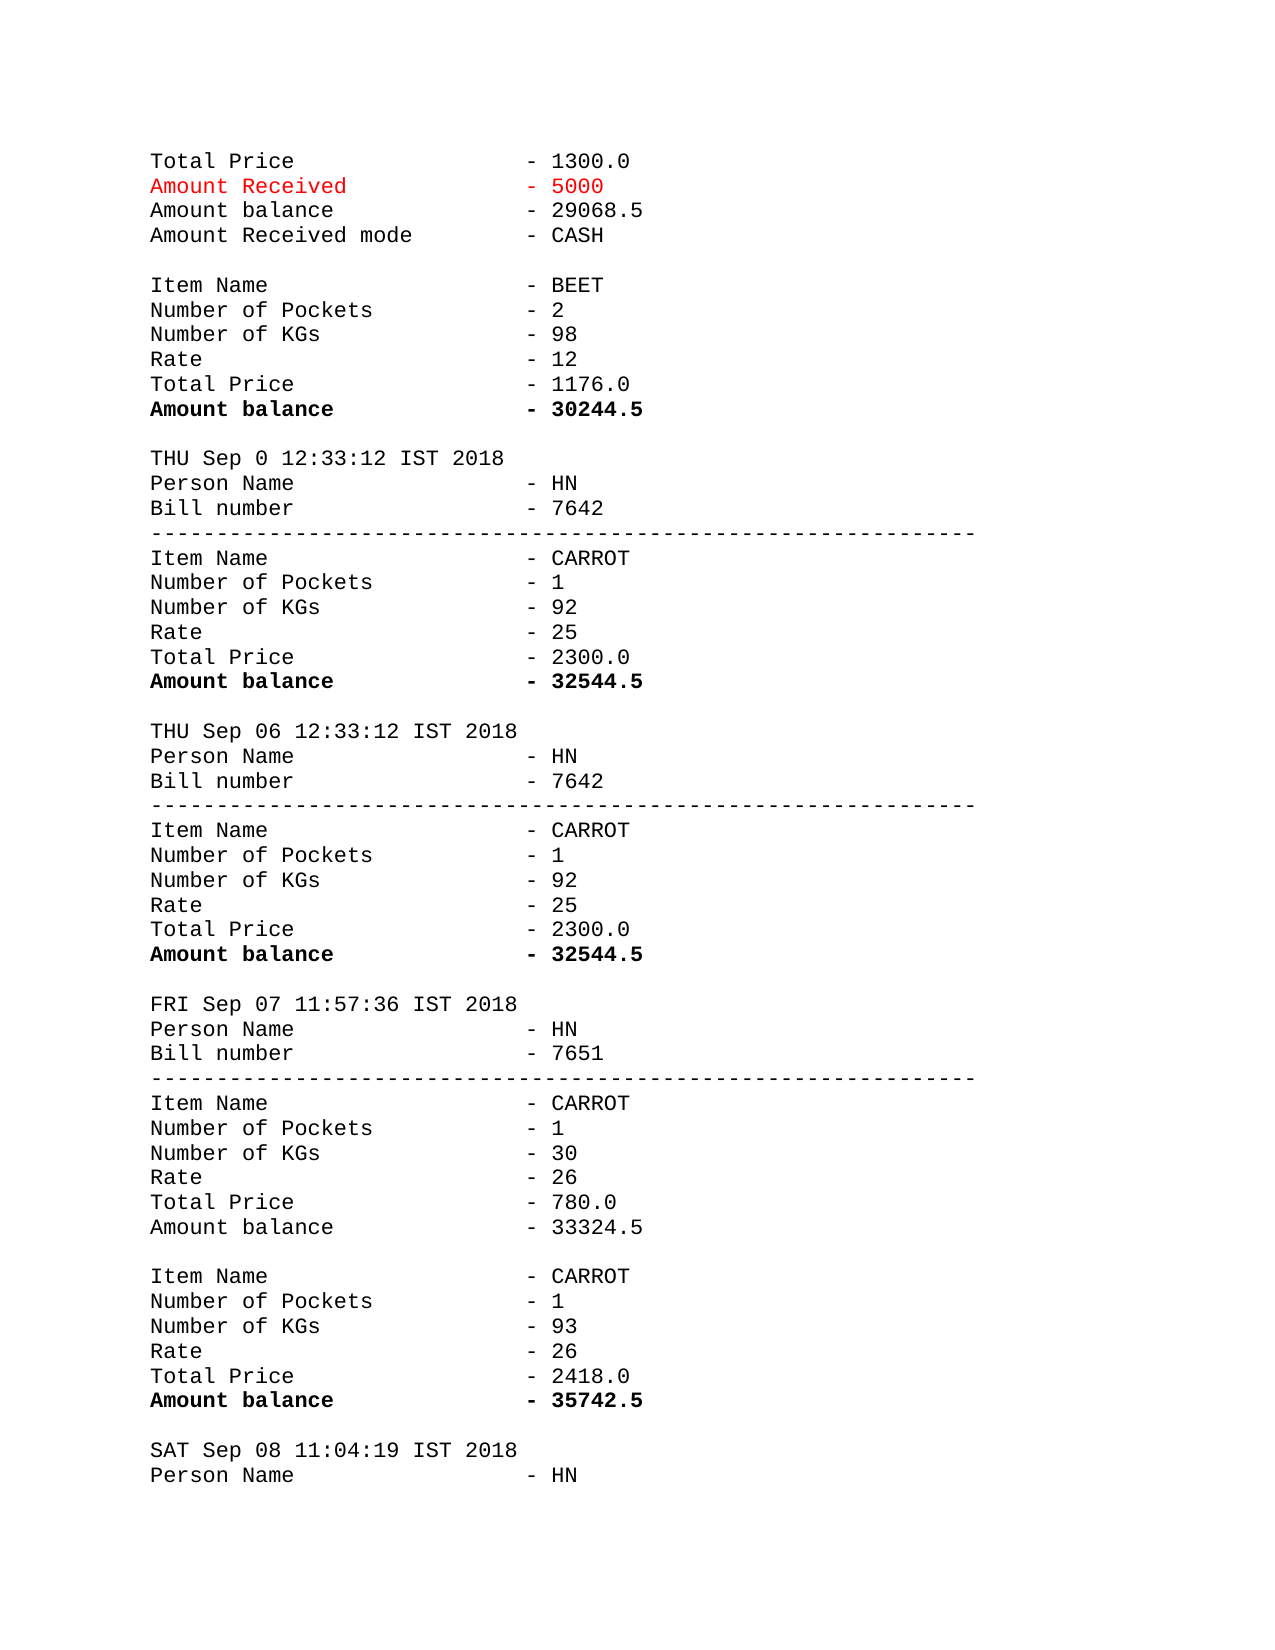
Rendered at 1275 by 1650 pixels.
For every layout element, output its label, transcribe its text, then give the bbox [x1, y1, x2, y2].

text Person Name - HN [150, 1464, 1125, 1489]
text Number of KGs - 93 [150, 1315, 1125, 1340]
text Bill number - 7651 [150, 1042, 1125, 1067]
text Amount balance - 29068.5 [150, 199, 1125, 224]
text SAT Sep 08 11:04:19 IST 2018 [150, 1439, 1125, 1464]
text Bill number - 7642 [150, 497, 1125, 522]
text Total Price - 1176.0 [150, 373, 1125, 398]
text Amount balance - 33324.5 [150, 1216, 1125, 1241]
text Number of KGs - 92 [150, 869, 1125, 894]
text THU Sep 0 12:33:12 IST 2018 [150, 447, 1125, 472]
text Number of KGs - 30 [150, 1142, 1125, 1166]
text FRI Sep 07 11:57:36 IST 2018 [150, 993, 1125, 1018]
text --------------------------------------------------------------- [150, 794, 1125, 819]
text THU Sep 06 12:33:12 IST 2018 [150, 720, 1125, 745]
text Total Price - 1300.0 [150, 150, 1125, 175]
text Total Price - 2418.0 [150, 1365, 1125, 1389]
text Number of KGs - 92 [150, 596, 1125, 621]
text Total Price - 780.0 [150, 1191, 1125, 1216]
text Rate - 25 [150, 621, 1125, 646]
text Bill number - 7642 [150, 770, 1125, 794]
text Amount Received mode - CASH [150, 224, 1125, 249]
text Rate - 25 [150, 894, 1125, 918]
text Person Name - HN [150, 745, 1125, 770]
text Amount Received - 5000 [150, 175, 1125, 199]
text Person Name - HN [150, 1018, 1125, 1042]
text Rate - 26 [150, 1166, 1125, 1191]
text Item Name - CARROT [150, 547, 1125, 571]
text Item Name - CARROT [150, 1266, 1125, 1290]
text --------------------------------------------------------------- [150, 1067, 1125, 1092]
text Total Price - 2300.0 [150, 646, 1125, 671]
text Number of Pockets - 1 [150, 1117, 1125, 1142]
text Item Name - CARROT [150, 819, 1125, 844]
text Number of KGs - 98 [150, 323, 1125, 348]
text Number of Pockets - 1 [150, 571, 1125, 596]
text Number of Pockets - 1 [150, 1290, 1125, 1315]
text Rate - 12 [150, 348, 1125, 373]
text Person Name - HN [150, 472, 1125, 497]
text Total Price - 2300.0 [150, 918, 1125, 943]
text Amount balance - 35742.5 [150, 1389, 1125, 1414]
text Item Name - BEET [150, 274, 1125, 299]
text Amount balance - 32544.5 [150, 943, 1125, 968]
text --------------------------------------------------------------- [150, 522, 1125, 547]
text Item Name - CARROT [150, 1092, 1125, 1117]
text Rate - 26 [150, 1340, 1125, 1365]
text Number of Pockets - 1 [150, 844, 1125, 869]
text Number of Pockets - 2 [150, 299, 1125, 323]
text Amount balance - 32544.5 [150, 671, 1125, 695]
text Amount balance - 30244.5 [150, 398, 1125, 423]
